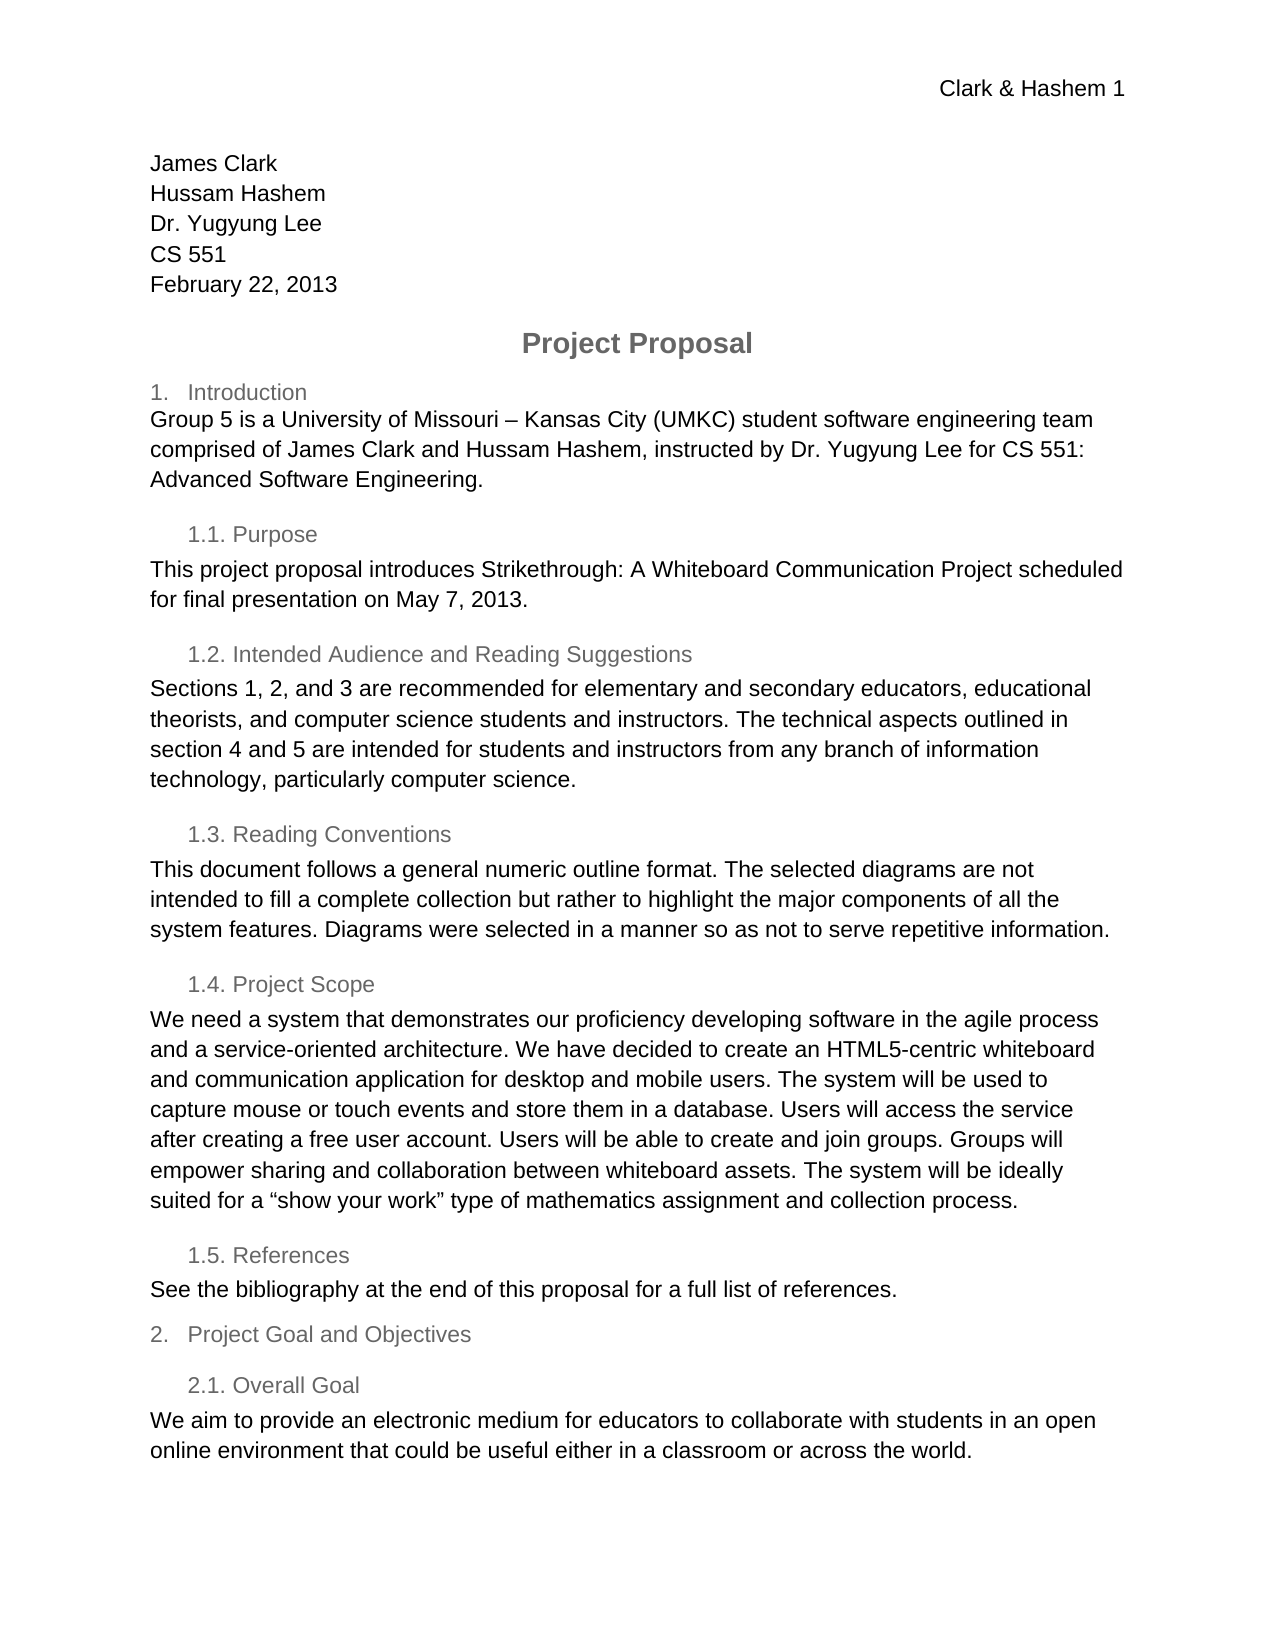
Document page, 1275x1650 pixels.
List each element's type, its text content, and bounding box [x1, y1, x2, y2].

text James Clark [150, 150, 1125, 176]
text Hussam Hashem [150, 180, 1125, 207]
text This project proposal introduces Strikethrough: A Whiteboard Communication Project scheduled for final presentation on May 7, 2013. [150, 556, 1125, 612]
subtitle Purpose [187, 521, 1125, 547]
subtitle Project Goal and Objectives [150, 1321, 1125, 1347]
subtitle Reading Conventions [187, 821, 1125, 847]
text See the bibliography at the end of this proposal for a full list of references. [150, 1276, 1125, 1303]
subtitle Overall Goal [187, 1372, 1125, 1399]
subtitle Introduction [150, 379, 1125, 406]
text February 22, 2013 [150, 271, 1125, 297]
text CS 551 [150, 241, 1125, 267]
text Dr. Yugyung Lee [150, 210, 1125, 237]
text We need a system that demonstrates our proficiency developing software in the agile process and a service-oriented architecture. We have decided to create an HTML5-centric whiteboard and communication application for desktop and mobile users. The system will be used to capture mouse or touch events and store them in a database. Users will access the service after creating a free user account. Users will be able to create and join groups. Groups will empower sharing and collaboration between whiteboard assets. The system will be ideally suited for a “show your work” type of mathematics assignment and collection process. [150, 1006, 1125, 1213]
title Project Proposal [150, 326, 1125, 359]
subtitle References [187, 1242, 1125, 1268]
subtitle Intended Audience and Reading Suggestions [187, 641, 1125, 667]
text Group 5 is a University of Missouri – Kansas City (UMKC) student software engineering team comprised of James Clark and Hussam Hashem, instructed by Dr. Yugyung Lee for CS 551: Advanced Software Engineering. [150, 406, 1125, 492]
text We aim to provide an electronic medium for educators to collaborate with students in an open online environment that could be useful either in a classroom or across the world. [150, 1407, 1125, 1463]
text This document follows a general numeric outline format. The selected diagrams are not intended to fill a complete collection but rather to highlight the major components of all the system features. Diagrams were selected in a manner so as not to serve repetitive information. [150, 856, 1125, 942]
subtitle Project Scope [187, 971, 1125, 997]
text Sections 1, 2, and 3 are recommended for elementary and secondary educators, educational theorists, and computer science students and instructors. The technical aspects outlined in section 4 and 5 are intended for students and instructors from any branch of information technology, particularly computer science. [150, 675, 1125, 792]
